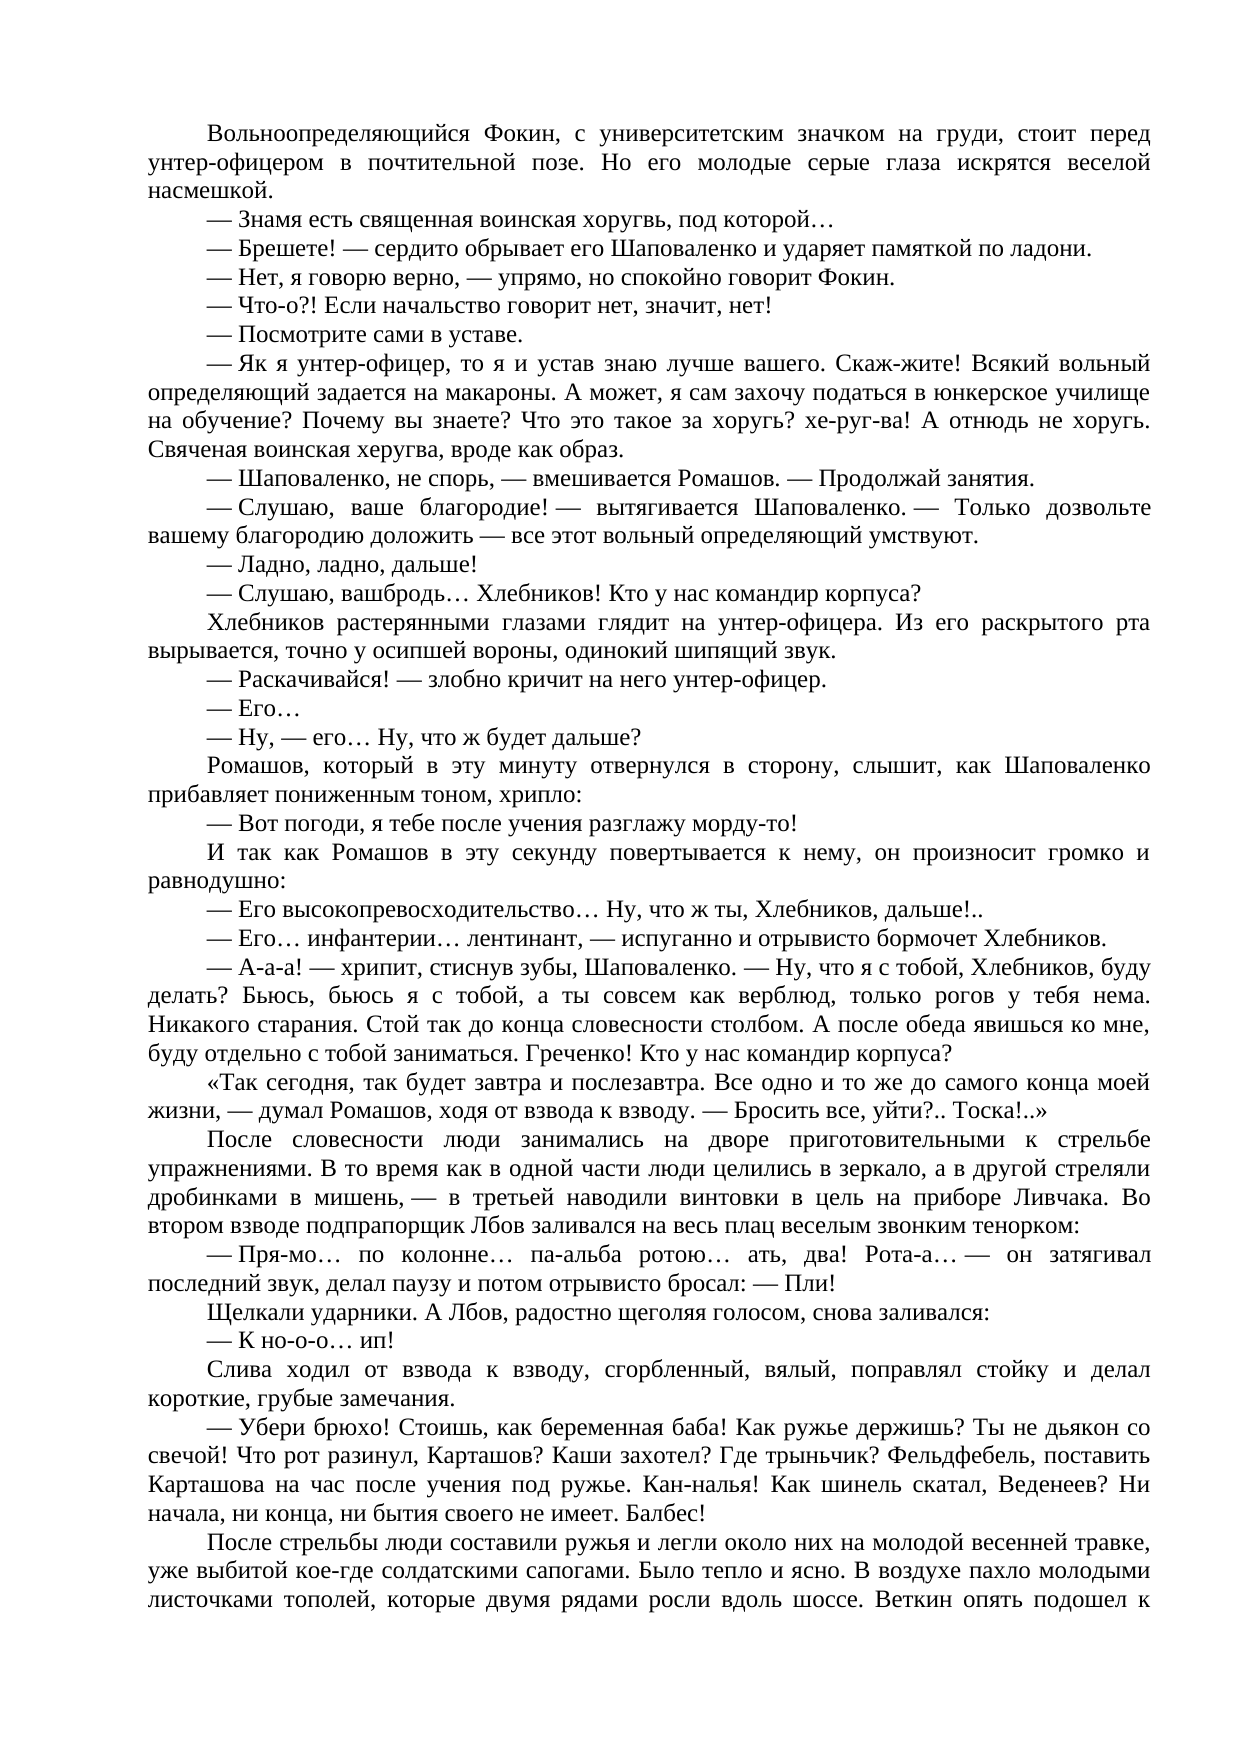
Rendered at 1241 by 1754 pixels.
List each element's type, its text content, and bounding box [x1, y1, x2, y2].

text — К но-о-о… ип! [148, 1326, 1152, 1354]
text — Раскачивайся! — злобно кричит на него унтер-офицер. [148, 664, 1152, 693]
text — Посмотрите сами в уставе. [148, 319, 1152, 348]
text — Вот погоди, я тебе после учения разглажу морду-то! [148, 808, 1152, 837]
text — Ну, — его… Ну, что ж будет дальше? [148, 722, 1152, 751]
text После словесности люди занимались на дворе приготовительными к стрельбе упражнениями. В то время как в одной части люди целились в зеркало, а в другой стреляли дробинками в мишень, — в третьей наводили винтовки в цель на приборе Ливчака. Во втором взводе подпрапорщик Лбов заливался на весь плац веселым звонким тенорком: [148, 1124, 1152, 1239]
text — Брешете! — сердито обрывает его Шаповаленко и ударяет памяткой по ладони. [148, 233, 1152, 262]
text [148, 1527, 1152, 1613]
text — Пря-мо… по колонне… па-альба ротою… ать, два! Рота-а… — он затягивал последний звук, делал паузу и потом отрывисто бросал: — Пли! [148, 1239, 1152, 1297]
text Ромашов, который в эту минуту отвернулся в сторону, слышит, как Шаповаленко прибавляет пониженным тоном, хрипло: [148, 751, 1152, 808]
text — Шаповаленко, не спорь, — вмешивается Ромашов. — Продолжай занятия. [148, 463, 1152, 492]
text — Его… [148, 693, 1152, 722]
text — Его высокопревосходительство… Ну, что ж ты, Хлебников, дальше!.. [148, 894, 1152, 923]
text И так как Ромашов в эту секунду повертывается к нему, он произносит громко и равнодушно: [148, 837, 1152, 894]
text Вольноопределяющийся Фокин, с университетским значком на груди, стоит перед унтер-офицером в почтительной позе. Но его молодые серые глаза искрятся веселой насмешкой. [148, 118, 1152, 204]
text — Ладно, ладно, дальше! [148, 549, 1152, 578]
text — Убери брюхо! Стоишь, как беременная баба! Как ружье держишь? Ты не дьякон со свечой! Что рот разинул, Карташов? Каши захотел? Где трыньчик? Фельдфебель, поставить Карташова на час после учения под ружье. Кан-налья! Как шинель скатал, Веденеев? Ни начала, ни конца, ни бытия своего не имеет. Балбес! [148, 1412, 1152, 1527]
text Хлебников растерянными глазами глядит на унтер-офицера. Из его раскрытого рта вырывается, точно у осипшей вороны, одинокий шипящий звук. [148, 607, 1152, 664]
text — Знамя есть священная воинская хоругвь, под которой… [148, 204, 1152, 233]
text Слива ходил от взвода к взводу, сгорбленный, вялый, поправлял стойку и делал короткие, грубые замечания. [148, 1354, 1152, 1412]
text — Слушаю, вашбродь… Хлебников! Кто у нас командир корпуса? [148, 578, 1152, 607]
text — Его… инфантерии… лентинант, — испуганно и отрывисто бормочет Хлебников. [148, 923, 1152, 952]
text Щелкали ударники. А Лбов, радостно щеголяя голосом, снова заливался: [148, 1297, 1152, 1326]
text — Як я унтер-офицер, то я и устав знаю лучше вашего. Скаж-жите! Всякий вольный определяющий задается на макароны. А может, я сам захочу податься в юнкерское училище на обучение? Почему вы знаете? Что это такое за хоругь? хе-руг-ва! А отнюдь не хоругь. Свяченая воинская херугва, вроде как образ. [148, 348, 1152, 463]
text — Нет, я говорю верно, — упрямо, но спокойно говорит Фокин. [148, 262, 1152, 291]
text — Слушаю, ваше благородие! — вытягивается Шаповаленко. — Только дозвольте вашему благородию доложить — все этот вольный определяющий умствуют. [148, 492, 1152, 549]
text — Что-о?! Если начальство говорит нет, значит, нет! [148, 291, 1152, 319]
text «Так сегодня, так будет завтра и послезавтра. Все одно и то же до самого конца моей жизни, — думал Ромашов, ходя от взвода к взводу. — Бросить все, уйти?.. Тоска!..» [148, 1067, 1152, 1124]
text — А-а-а! — хрипит, стиснув зубы, Шаповаленко. — Ну, что я с тобой, Хлебников, буду делать? Бьюсь, бьюсь я с тобой, а ты совсем как верблюд, только рогов у тебя нема. Никакого старания. Стой так до конца словесности столбом. А после обеда явишься ко мне, буду отдельно с тобой заниматься. Греченко! Кто у нас командир корпуса? [148, 952, 1152, 1067]
